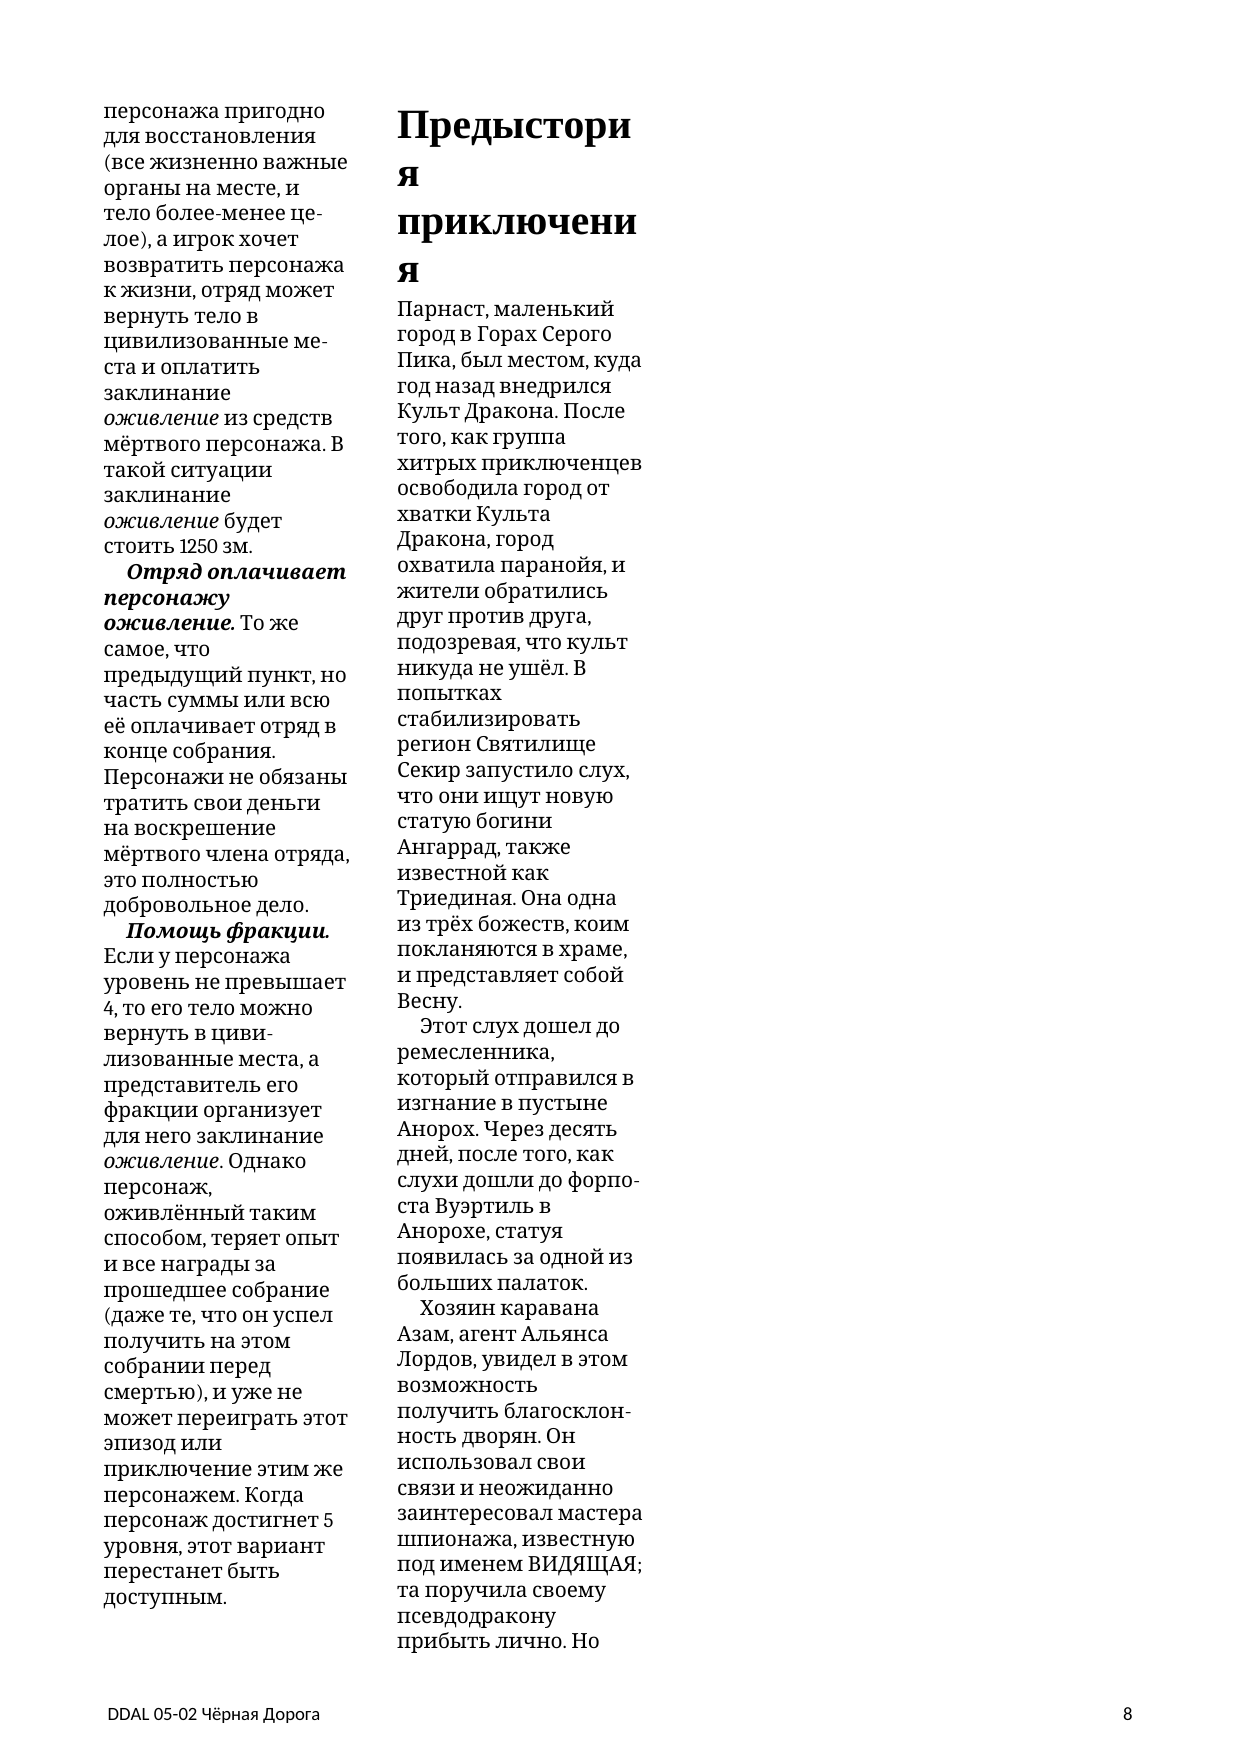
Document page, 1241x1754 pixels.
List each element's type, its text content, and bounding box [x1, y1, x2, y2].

text Этот слух дошел до ремесленника, который отправился в изгнание в пустыне Анорох. Через десять дней, после того, как слухи дошли до форпоста Вуэртиль в Анорохе, статуя появилась за одной из больших палаток. [397, 1015, 643, 1295]
text Парнаст, маленький город в Горах Серого Пика, был местом, куда год назад внедрился Культ Дракона. После того, как группа хитрых приключенцев освободила город от хватки Культа Дракона, город охватила паранойя, и жители обратились друг против друга, подозревая, что культ никуда не ушёл. В попытках стабилизировать регион Святилище Секир запустило слух, что они ищут новую статую богини Ангаррад, также известной как Триединая. Она одна из трёх божеств, коим покланяются в храме, и представляет собой Весну. [397, 297, 643, 1013]
text Помощь фракции. Если у персонажа уровень не превышает 4, то его тело можно вернуть в цивилизованные места, а представитель его фракции организует для него заклинание оживление. Однако персонаж, оживлённый таким способом, теряет опыт и все награды за прошедшее собрание (даже те, что он успел получить на этом собрании перед смертью), и уже не может переиграть этот эпизод или приключение этим же персонажем. Когда персонаж достигнет 5 уровня, этот вариант перестанет быть доступным. [103, 919, 350, 1610]
text Отряд оплачивает персонажу оживление. То же самое, что предыдущий пункт, но часть суммы или всю её оплачивает отряд в конце собрания. Персонажи не обязаны тратить свои деньги на воскрешение мёртвого члена отряда, это полностью добровольное дело. [103, 561, 350, 918]
subtitle Предыстория приключения [397, 99, 643, 291]
